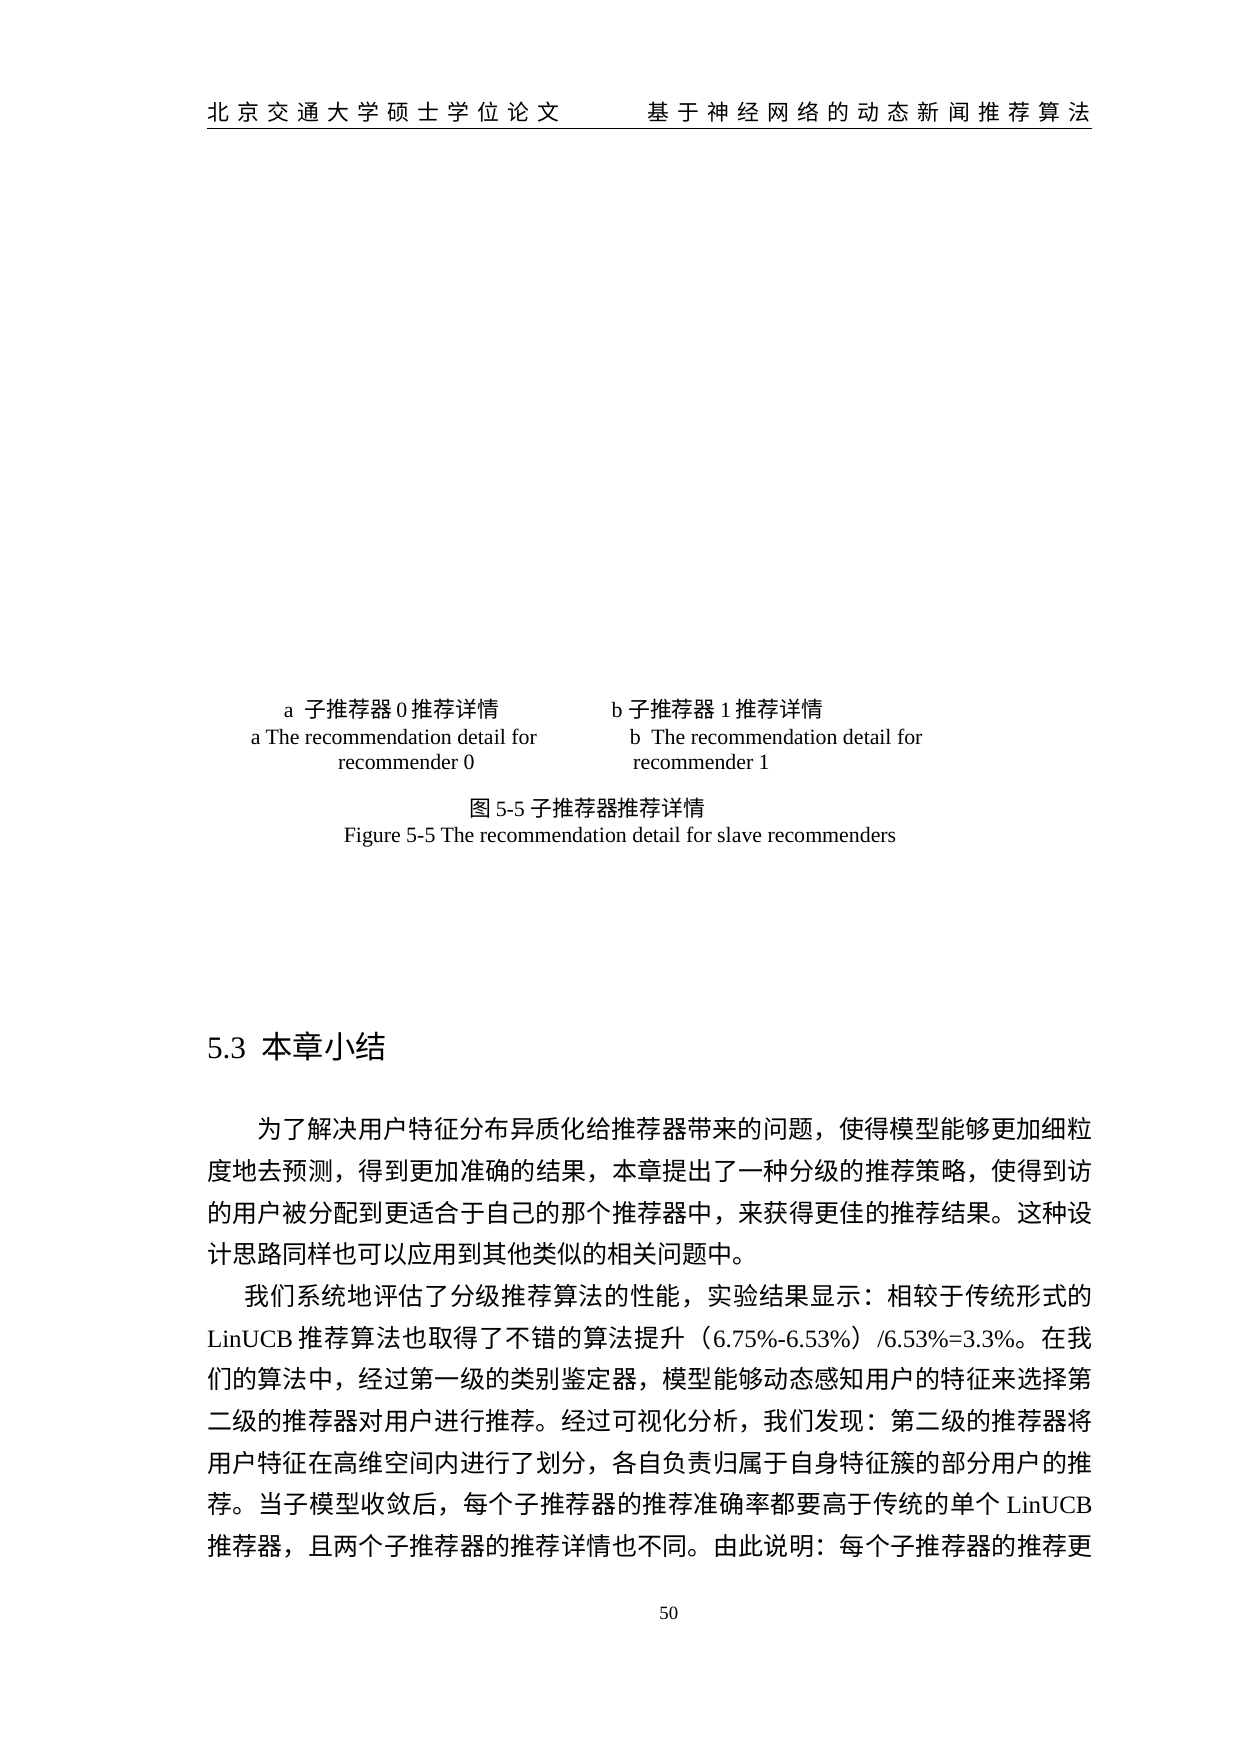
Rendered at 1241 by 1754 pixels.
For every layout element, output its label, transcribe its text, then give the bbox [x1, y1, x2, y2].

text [207, 1272, 1092, 1564]
text Figure 5-5 The recommendation detail for slave recommenders [207, 822, 1092, 848]
text a The recommendation detail for b The recommendation detail for [207, 724, 1092, 749]
text 图5-5 子推荐器推荐详情 [207, 791, 1092, 822]
text 为了解决用户特征分布异质化给推荐器带来的问题，使得模型能够更加细粒度地去预测，得到更加准确的结果，本章提出了一种分级的推荐策略，使得到访的用户被分配到更适合于自己的那个推荐器中，来获得更佳的推荐结果。这种设计思路同样也可以应用到其他类似的相关问题中。 [207, 1105, 1092, 1272]
text recommender 0 recommender 1 [294, 749, 1092, 774]
text a 子推荐器0推荐详情 b 子推荐器1推荐详情 [283, 692, 1092, 724]
text 5.3 本章小结 [207, 1023, 1092, 1068]
